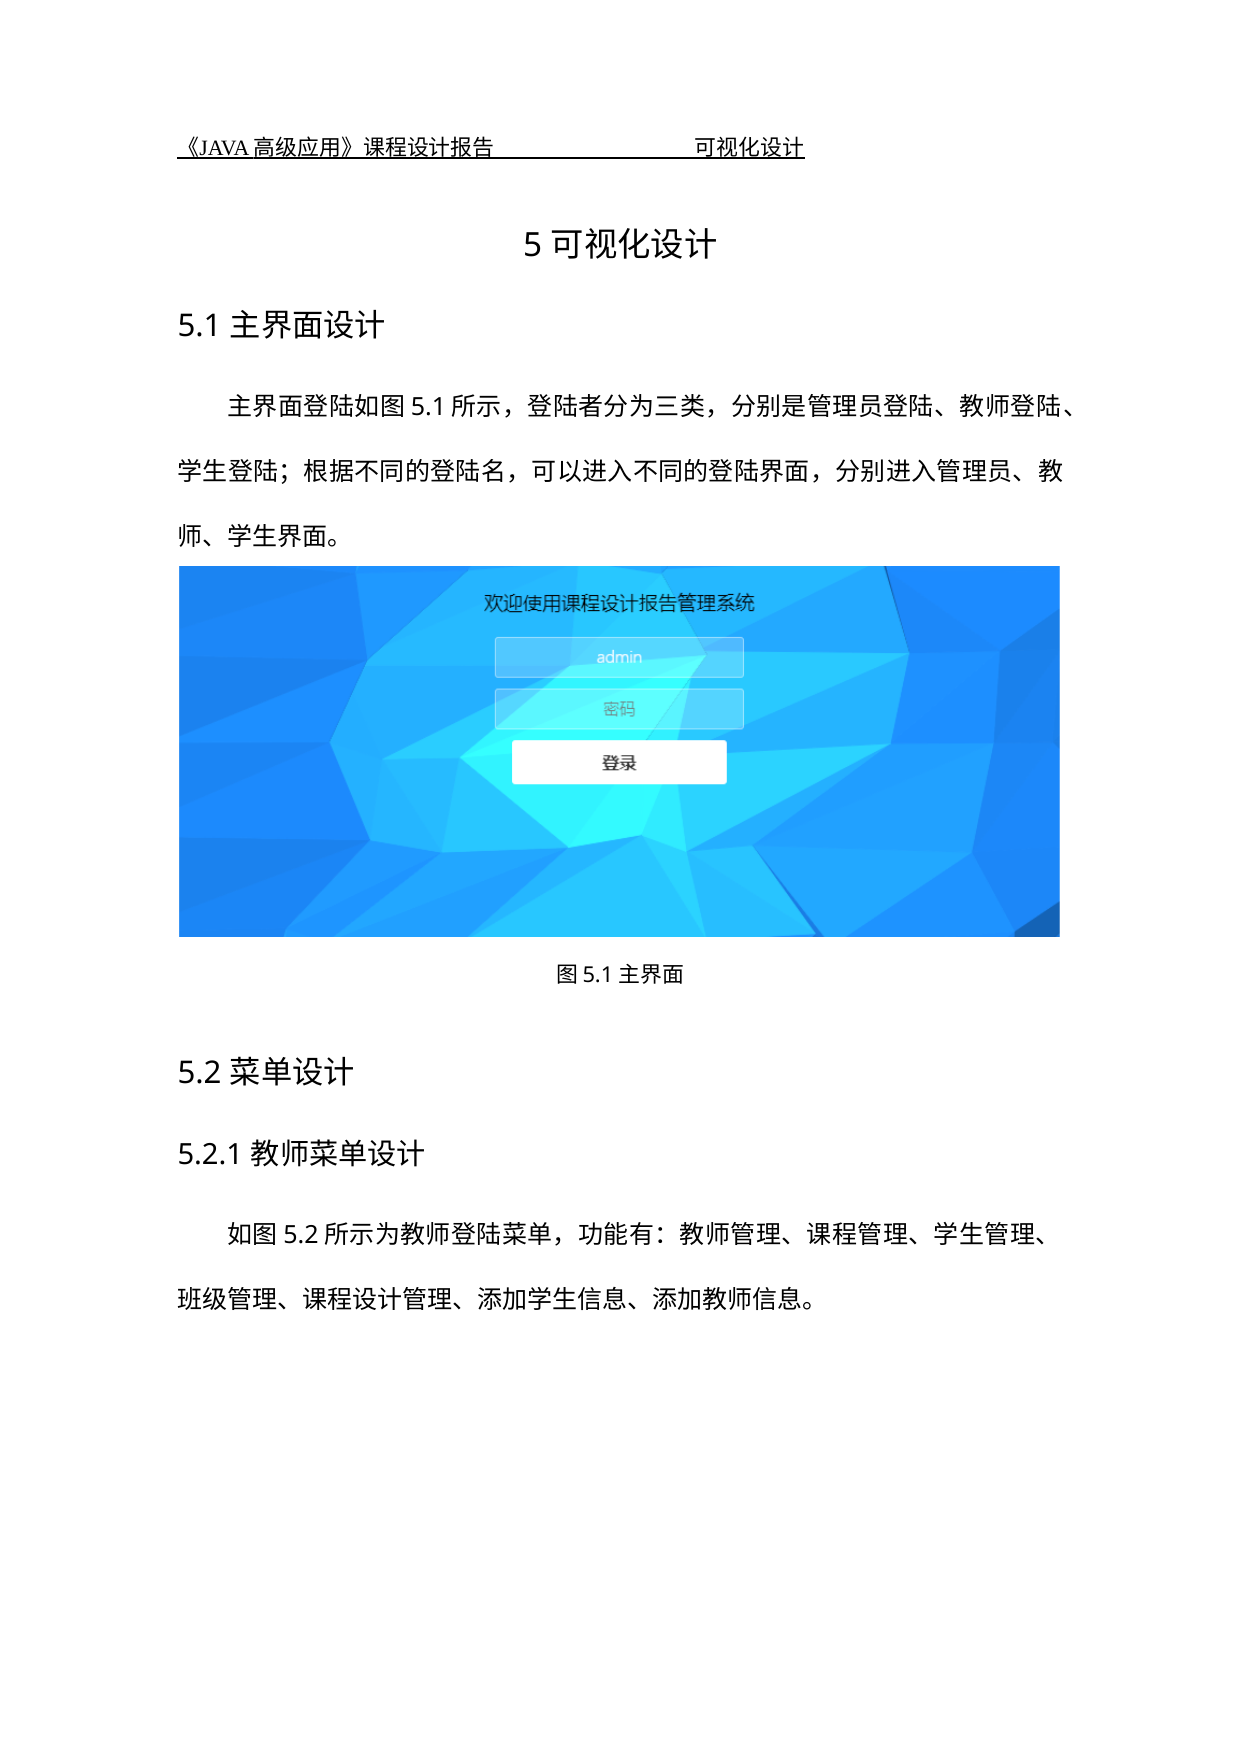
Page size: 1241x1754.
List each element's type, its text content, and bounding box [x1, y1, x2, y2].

picture [177, 566, 1063, 937]
subtitle 5.2 菜单设计 [177, 1038, 1063, 1103]
subtitle 5 可视化设计 [177, 209, 1063, 274]
text 图5.1 主界面 [177, 957, 1063, 989]
subtitle 5.1 主界面设计 [177, 290, 1063, 355]
text 如图5.2所示为教师登陆菜单，功能有：教师管理、课程管理、学生管理、班级管理、课程设计管理、添加学生信息、添加教师信息。 [177, 1200, 1063, 1330]
subtitle 5.2.1 教师菜单设计 [177, 1119, 1063, 1184]
text 主界面登陆如图5.1所示，登陆者分为三类，分别是管理员登陆、教师登陆、学生登陆；根据不同的登陆名，可以进入不同的登陆界面，分别进入管理员、教师、学生界面。 [177, 372, 1063, 566]
